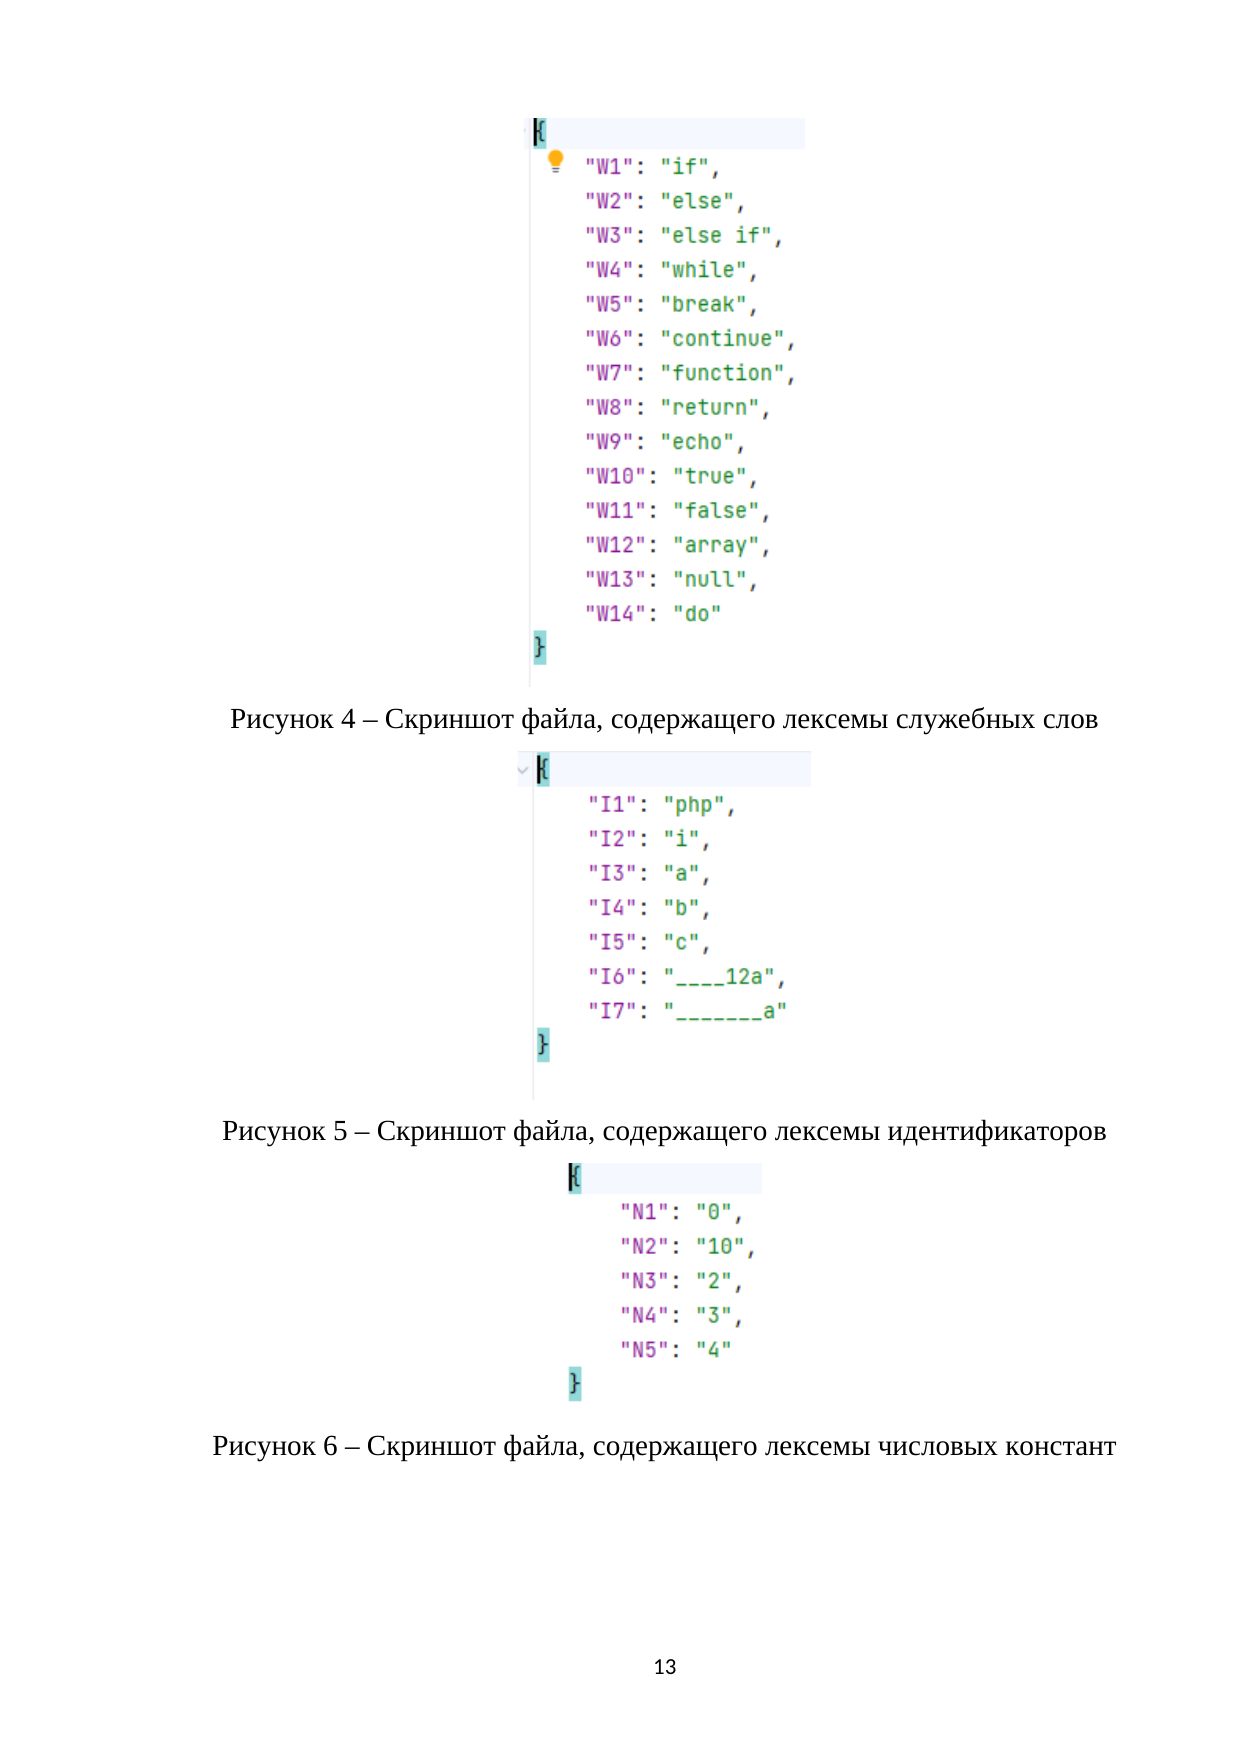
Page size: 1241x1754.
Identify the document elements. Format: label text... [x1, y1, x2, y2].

picture [566, 1163, 763, 1414]
text Рисунок 4 – Скриншот файла, содержащего лексемы служебных слов [177, 701, 1152, 734]
picture [517, 751, 812, 1100]
text Рисунок 6 – Скриншот файла, содержащего лексемы числовых констант [177, 1428, 1152, 1461]
picture [523, 118, 805, 687]
text Рисунок 5 – Скриншот файла, содержащего лексемы идентификаторов [177, 1113, 1152, 1147]
